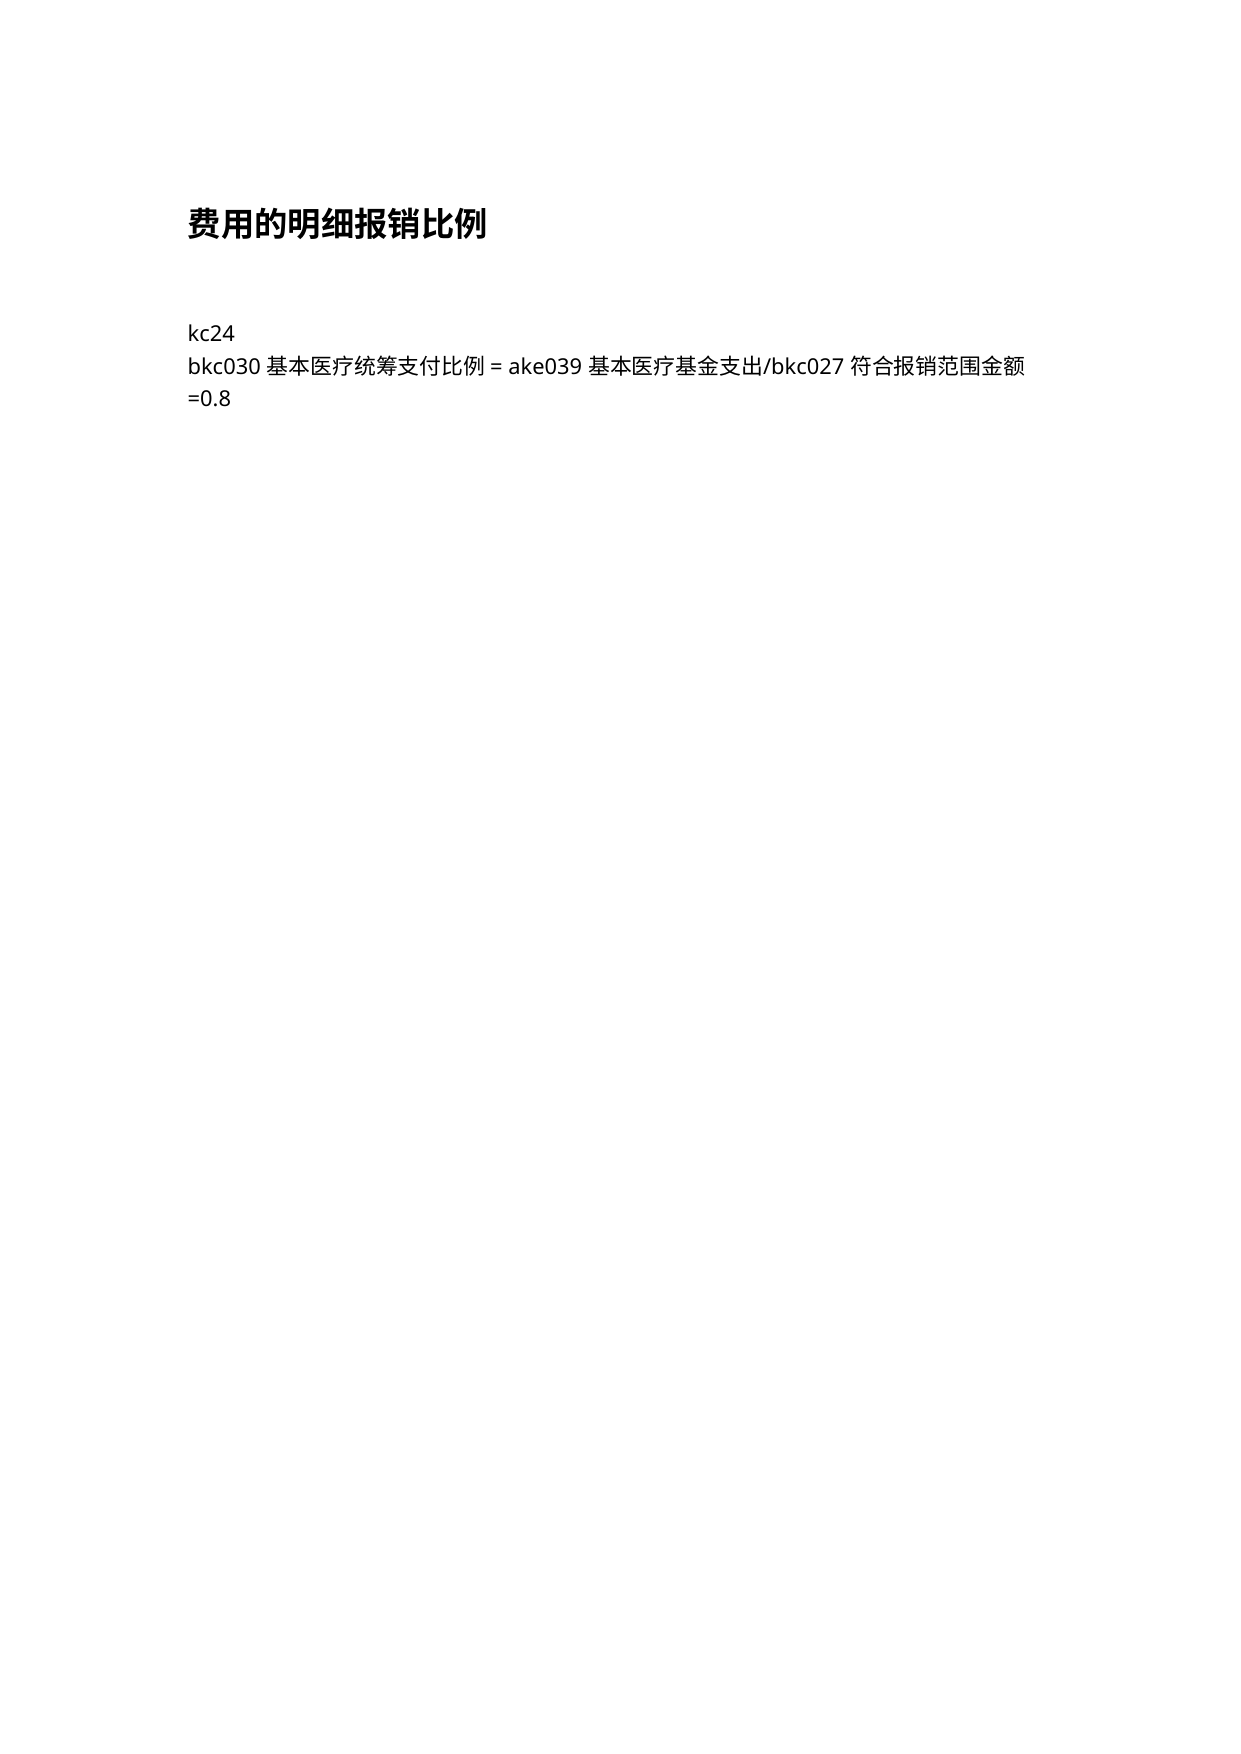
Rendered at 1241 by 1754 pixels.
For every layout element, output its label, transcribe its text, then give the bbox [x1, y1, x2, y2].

text kc24 [187, 316, 1053, 349]
subtitle 费用的明细报销比例 [187, 189, 1053, 254]
text =0.8 [187, 381, 1053, 414]
text bkc030 基本医疗统筹支付比例 = ake039 基本医疗基金支出/bkc027 符合报销范围金额 [187, 349, 1053, 381]
